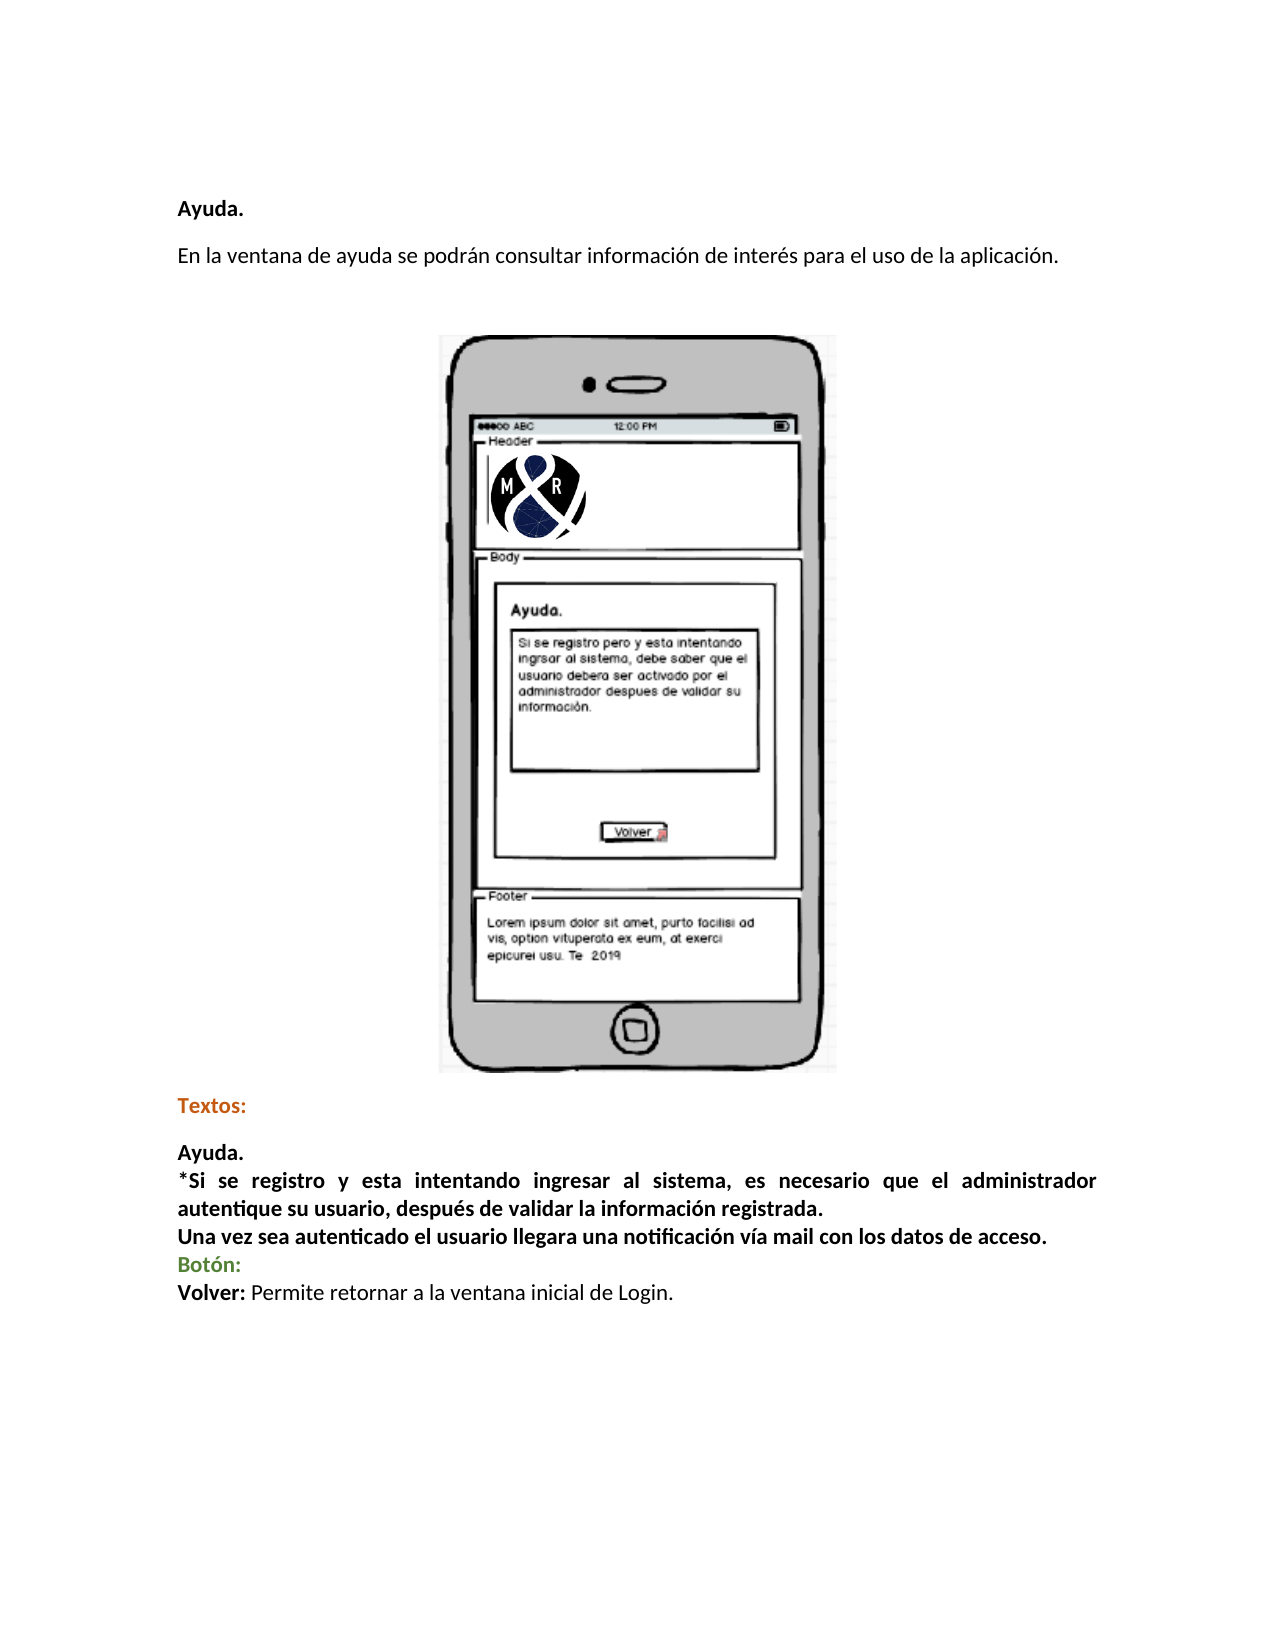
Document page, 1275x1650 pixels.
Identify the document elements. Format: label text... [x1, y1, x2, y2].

text En la ventana de ayuda se podrán consultar información de interés para el uso de la aplicación. [177, 241, 1098, 269]
text Textos: [177, 1091, 1098, 1119]
text Volver: Permite retornar a la ventana inicial de Login. [177, 1278, 1098, 1306]
text Botón: [177, 1250, 1098, 1278]
text Ayuda. [177, 194, 1098, 222]
text *Si se registro y esta intentando ingresar al sistema, es necesario que el administrador autentique su usuario, después de validar la información registrada. [177, 1166, 1098, 1222]
text Una vez sea autenticado el usuario llegara una notificación vía mail con los datos de acceso. [177, 1222, 1098, 1250]
picture [438, 335, 837, 1073]
text Ayuda. [177, 1138, 1098, 1166]
